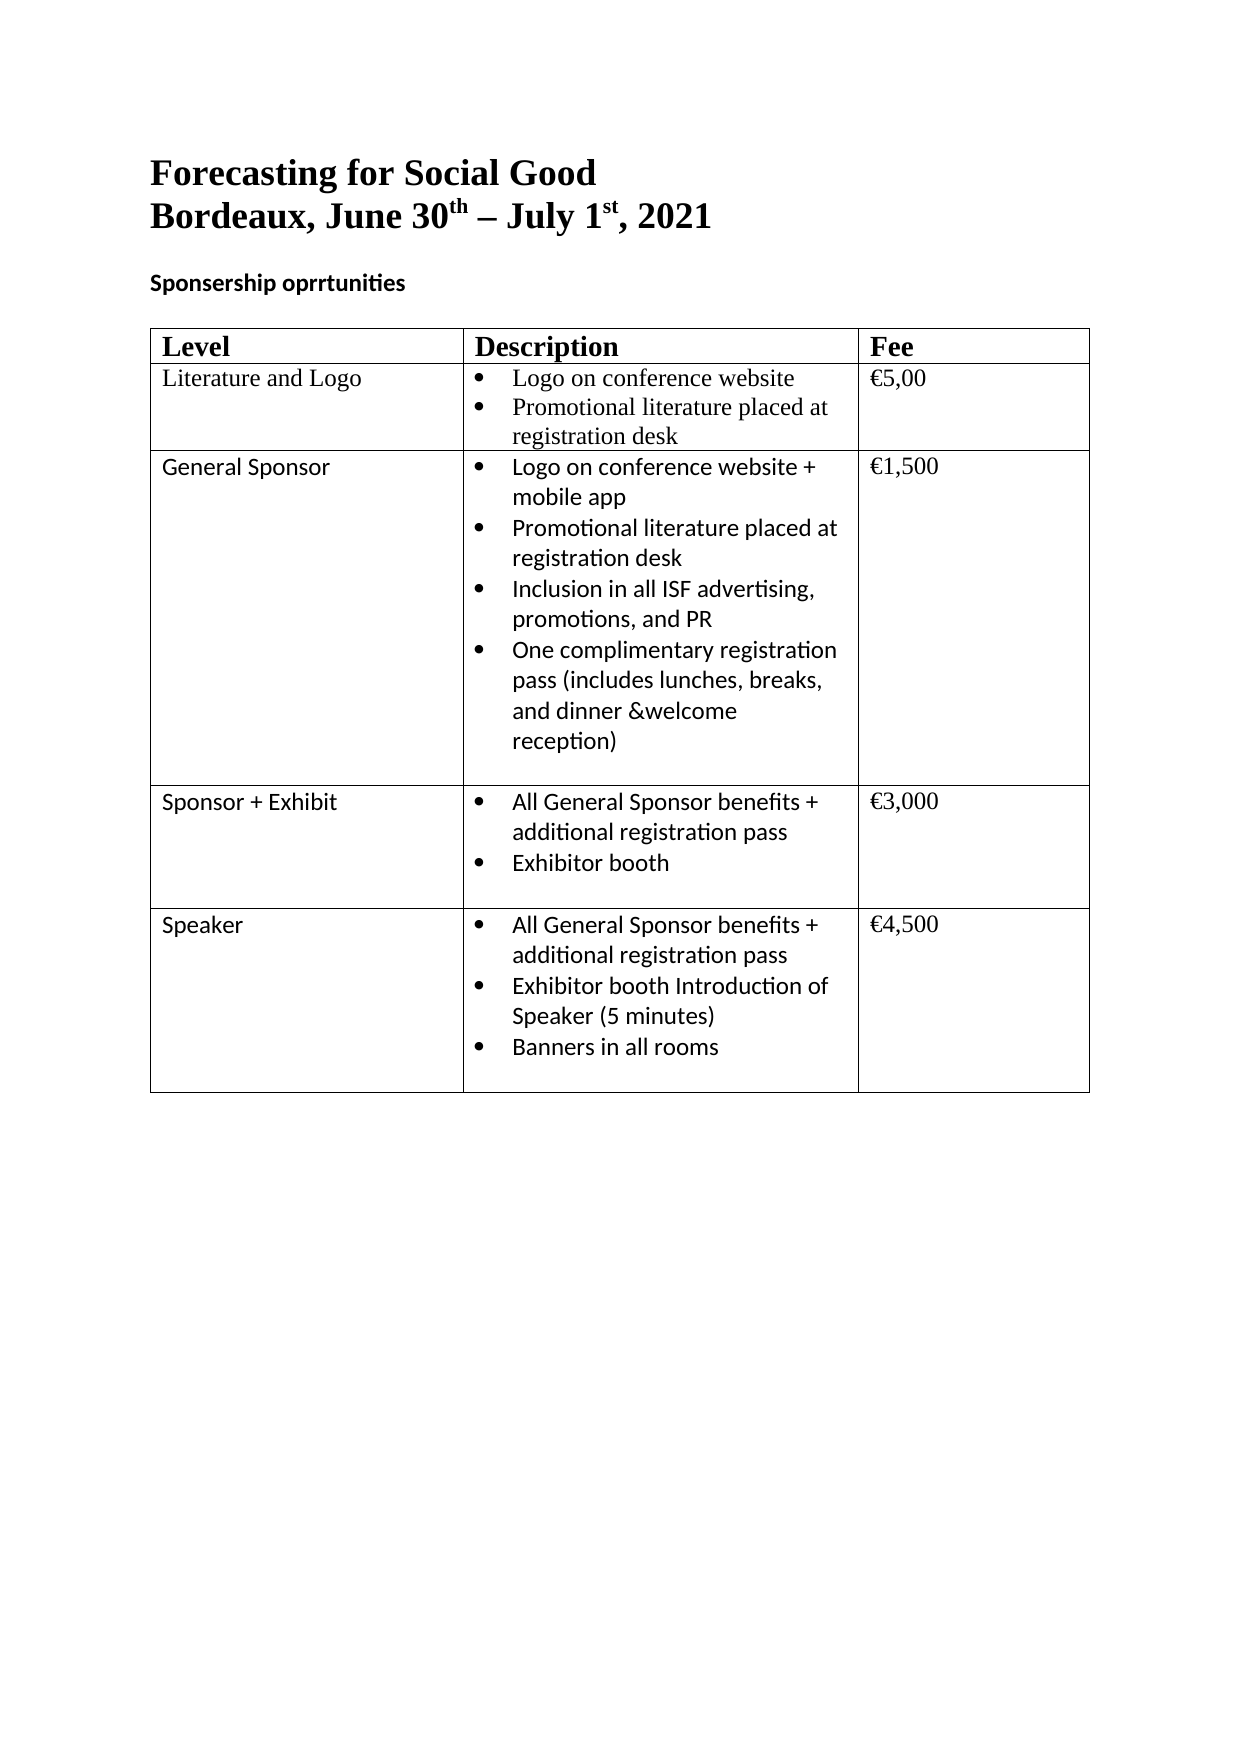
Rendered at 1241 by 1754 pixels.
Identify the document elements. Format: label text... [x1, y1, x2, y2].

table_cell All General Sponsor benefits + additional registration pass Exhibitor booth [464, 786, 858, 908]
table_cell Sponsor + Exhibit [151, 786, 463, 908]
table_header Level [151, 329, 463, 362]
table_cell Literature and Logo [151, 364, 463, 450]
table_cell All General Sponsor benefits + additional registration pass Exhibitor booth Introduction of Speaker (5 minutes) Banners in all rooms [464, 909, 858, 1092]
table_header Fee [859, 329, 1089, 362]
table_cell €4,500 [859, 909, 1089, 1092]
table_cell Logo on conference website Promotional literature placed at registration desk [464, 364, 858, 450]
text Sponsership oprrtunities [150, 267, 1090, 297]
table_cell €3,000 [859, 786, 1089, 908]
table_cell €1,500 [859, 451, 1089, 785]
table_header Description [464, 329, 858, 362]
table_cell General Sponsor [151, 451, 463, 785]
text Bordeaux, June 30th – July 1st, 2021 [150, 193, 1090, 236]
table_cell Logo on conference website + mobile app Promotional literature placed at registration desk Inclusion in all ISF advertising, promotions, and PR One complimentary registration pass (includes lunches, breaks, and dinner &welcome reception) [464, 451, 858, 785]
table_cell Speaker [151, 909, 463, 1092]
table_cell €5,00 [859, 364, 1089, 450]
text Forecasting for Social Good [150, 150, 1090, 193]
